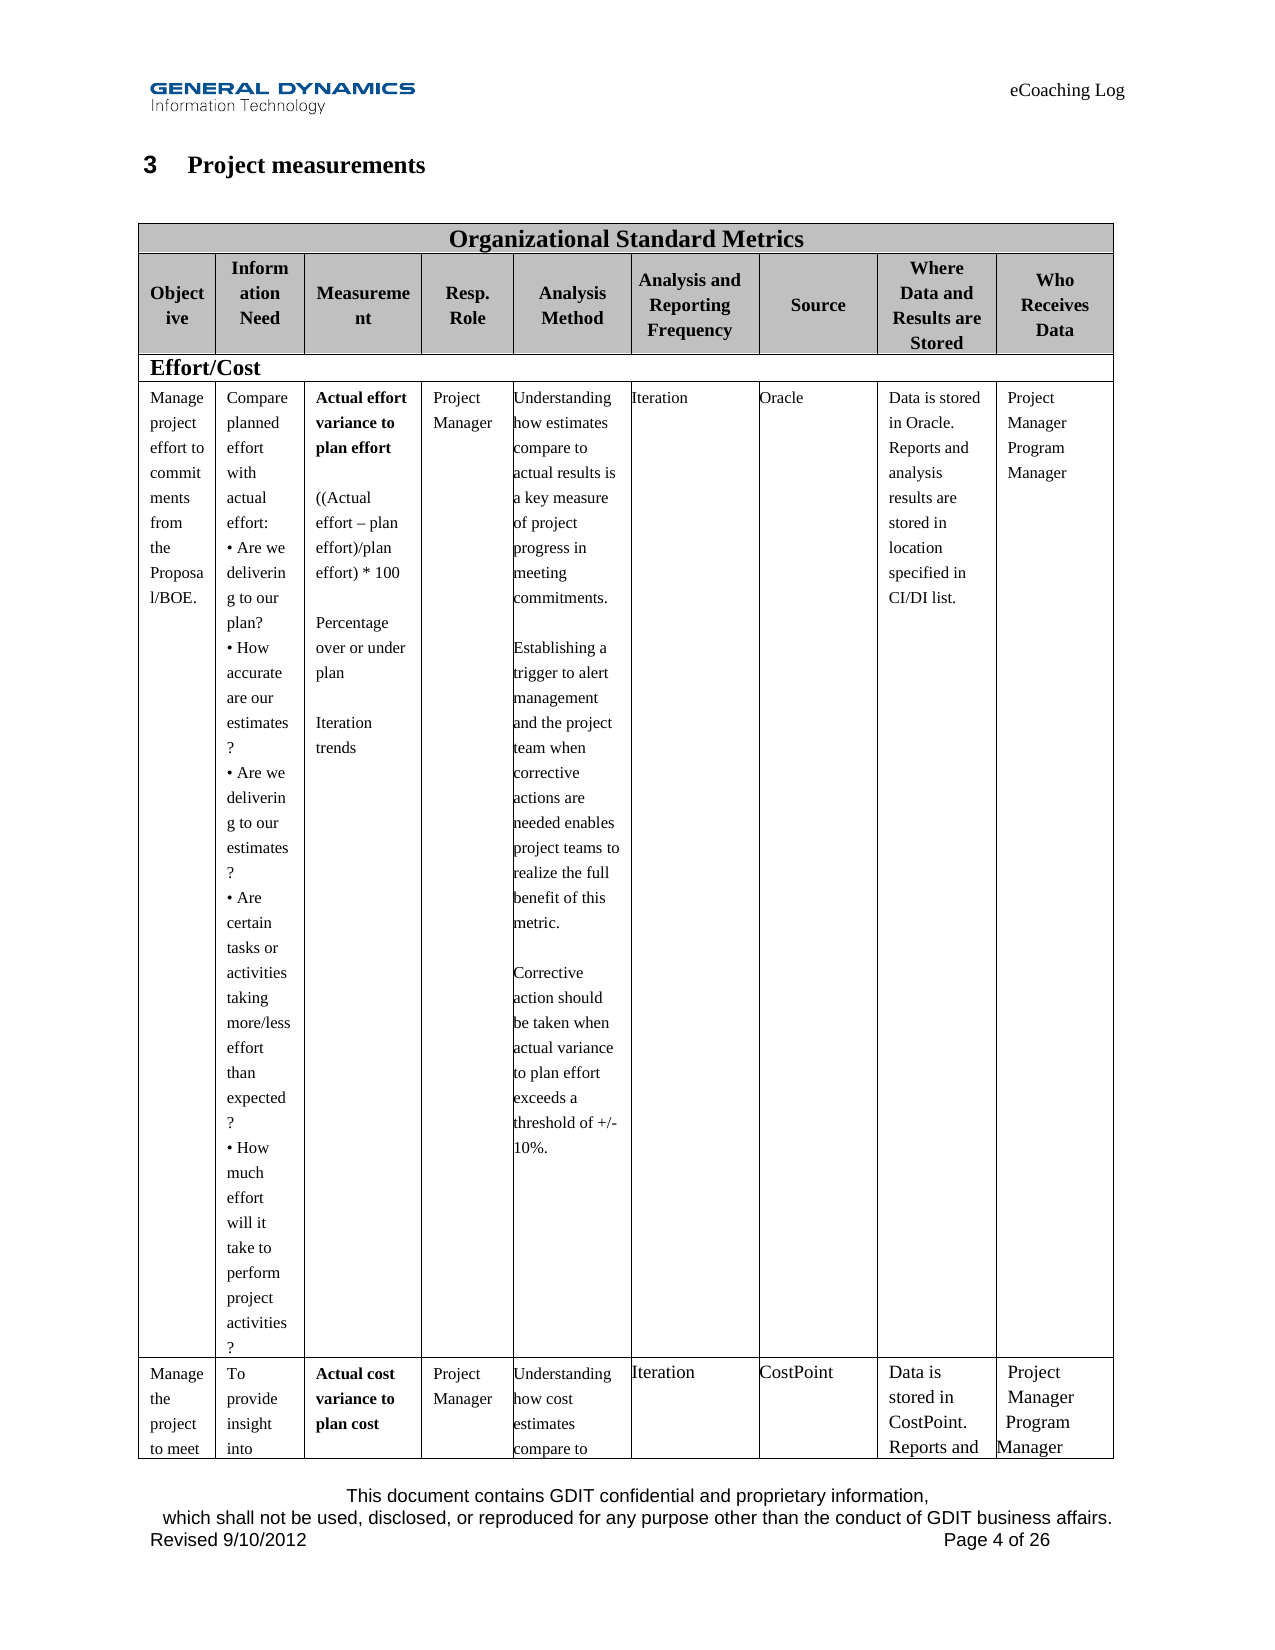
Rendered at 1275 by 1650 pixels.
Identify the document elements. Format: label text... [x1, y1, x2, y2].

table_cell Data is stored in Oracle. Reports and analysis results are stored in location specified in CI/DI list. [878, 382, 996, 1357]
subtitle Project measurements [150, 150, 1125, 179]
table_cell Compare planned effort with actual effort: • Are we delivering to our plan? • How accurate are our estimates? • Are we delivering to our estimates? • Are certain tasks or activities taking more/less effort than expected? • How much effort will it take to perform project activities? [216, 382, 304, 1357]
table_cell Oracle [760, 382, 877, 1357]
table_cell Analysis and Reporting Frequency [632, 254, 759, 353]
table_cell Resp. Role [422, 254, 513, 353]
table_cell Measurement [305, 254, 421, 353]
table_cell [878, 1358, 996, 1458]
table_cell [305, 1358, 421, 1458]
table_cell Understanding how estimates compare to actual results is a key measure of project progress in meeting commitments. Establishing a trigger to alert management and the project team when corrective actions are needed enables project teams to realize the full benefit of this metric. Corrective action should be taken when actual variance to plan effort exceeds a threshold of +/- 10%. [514, 382, 631, 1357]
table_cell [514, 1358, 631, 1458]
table_cell Source [760, 254, 877, 353]
table_cell Objective [139, 254, 215, 353]
picture [126, 67, 439, 130]
table_cell Project Manager [422, 382, 513, 1357]
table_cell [216, 1358, 304, 1458]
table_cell Project Manager [422, 1358, 513, 1458]
table_cell Effort/Cost [139, 355, 1113, 381]
table_cell Where Data and Results are Stored [878, 254, 996, 353]
table_cell Manage project effort to commitments from the Proposal/BOE. [139, 382, 215, 1357]
table_cell Analysis Method [514, 254, 631, 353]
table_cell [139, 1358, 215, 1458]
table_cell Iteration [632, 382, 759, 1357]
table_cell CostPoint [760, 1358, 877, 1458]
table_cell Iteration [632, 1358, 759, 1458]
table_cell Project Manager Program Manager [997, 382, 1113, 1357]
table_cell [997, 1358, 1113, 1458]
table_cell Actual effort variance to plan effort ((Actual effort – plan effort)/plan effort) * 100 Percentage over or under plan Iteration trends [305, 382, 421, 1357]
table_header Organizational Standard Metrics [139, 224, 1113, 252]
table_cell Who Receives Data [997, 254, 1113, 353]
table_cell Information Need [216, 254, 304, 353]
